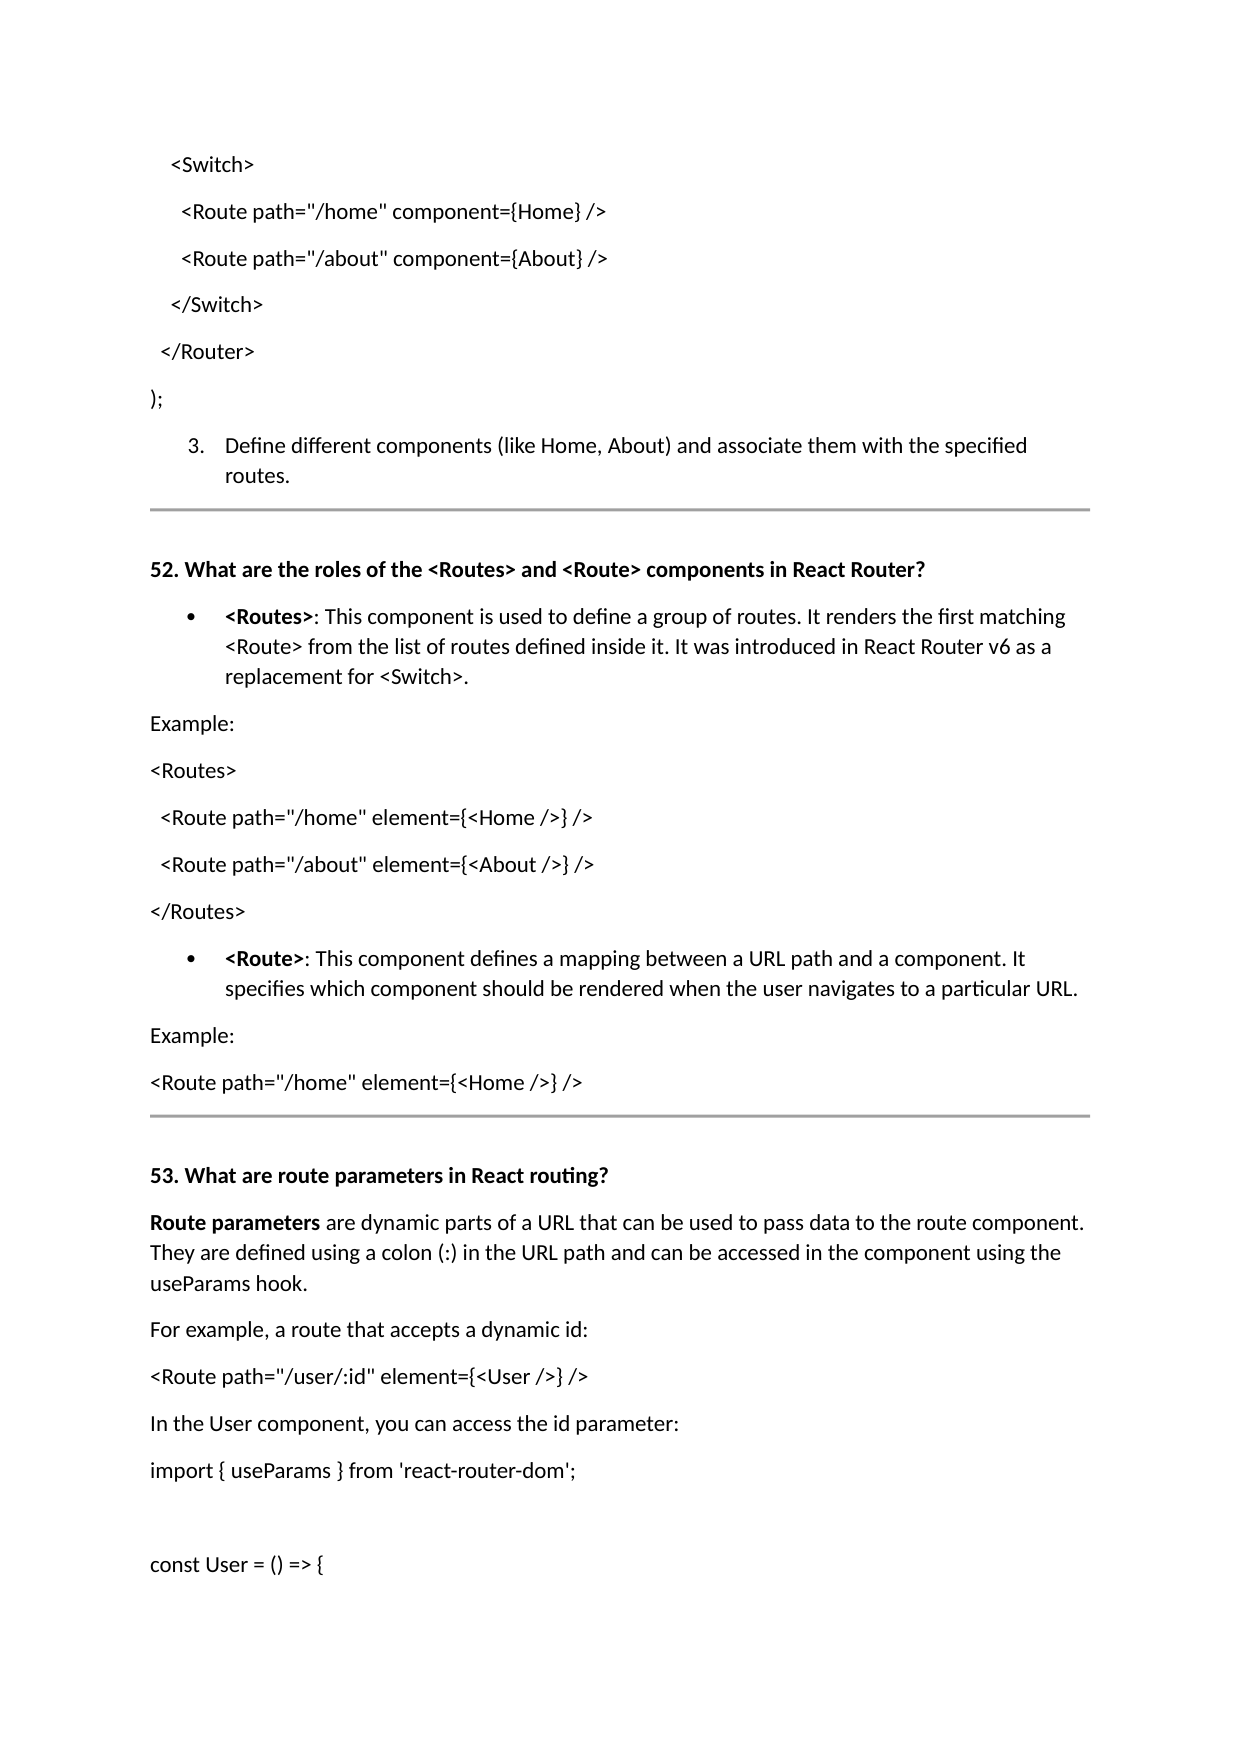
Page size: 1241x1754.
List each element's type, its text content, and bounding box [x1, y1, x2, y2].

text 53. What are route parameters in React routing? [150, 1161, 1090, 1189]
text In the User component, you can access the id parameter: [150, 1409, 1090, 1437]
text const User = () => { [150, 1550, 1090, 1578]
text <Route path="/about" component={About} /> [150, 244, 1090, 272]
text <Route path="/user/:id" element={<User />} /> [150, 1362, 1090, 1391]
text import { useParams } from 'react-router-dom'; [150, 1456, 1090, 1484]
list <Route>: This component defines a mapping between a URL path and a component. It specifies which component should be rendered when the user navigates to a particular URL. [187, 944, 1090, 1002]
text <Route path="/home" component={Home} /> [150, 197, 1090, 225]
text Example: [150, 1021, 1090, 1049]
text <Route path="/home" element={<Home />} /> [150, 1068, 1090, 1096]
text <Route path="/home" element={<Home />} /> [150, 803, 1090, 831]
text <Switch> [150, 150, 1090, 178]
text Route parameters are dynamic parts of a URL that can be used to pass data to the route component. They are defined using a colon (:) in the URL path and can be accessed in the component using the useParams hook. [150, 1208, 1090, 1297]
text ); [150, 384, 1090, 412]
text <Route path="/about" element={<About />} /> [150, 850, 1090, 878]
list <Routes>: This component is used to define a group of routes. It renders the first matching <Route> from the list of routes defined inside it. It was introduced in React Router v6 as a replacement for <Switch>. [187, 602, 1090, 691]
text </Switch> [150, 291, 1090, 319]
text For example, a route that accepts a dynamic id: [150, 1316, 1090, 1344]
text Example: [150, 709, 1090, 737]
text <Routes> [150, 756, 1090, 784]
list Define different components (like Home, About) and associate them with the specified routes. [187, 431, 1090, 489]
text </Router> [150, 337, 1090, 366]
text 52. What are the roles of the <Routes> and <Route> components in React Router? [150, 555, 1090, 583]
text </Routes> [150, 897, 1090, 925]
